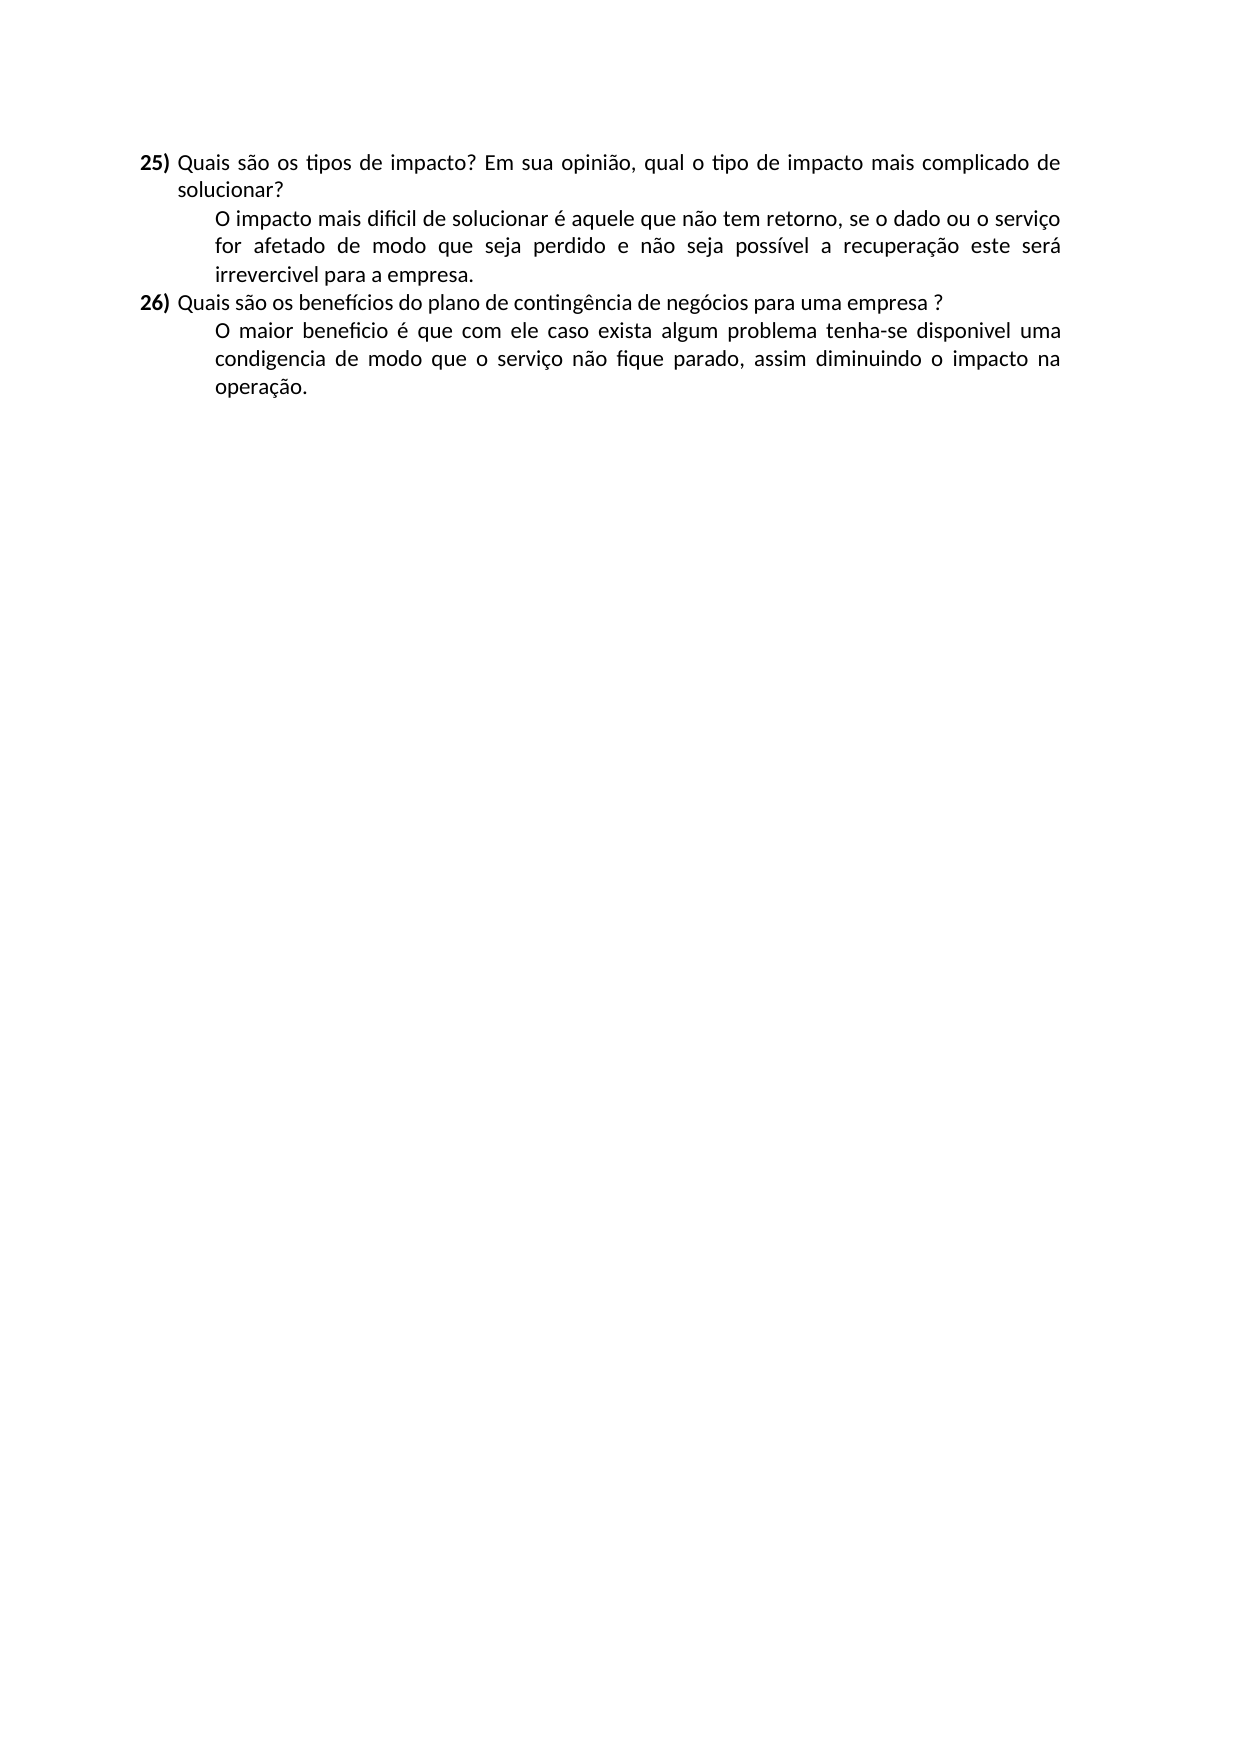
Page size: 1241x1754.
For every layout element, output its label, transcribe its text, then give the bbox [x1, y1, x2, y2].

list Quais são os benefícios do plano de contingência de negócios para uma empresa ? [140, 288, 1063, 316]
list O maior beneficio é que com ele caso exista algum problema tenha-se disponivel uma condigencia de modo que o serviço não fique parado, assim diminuindo o impacto na operação. [215, 316, 1063, 400]
list Quais são os tipos de impacto? Em sua opinião, qual o tipo de impacto mais complicado de solucionar? [140, 148, 1063, 204]
list O impacto mais dificil de solucionar é aquele que não tem retorno, se o dado ou o serviço for afetado de modo que seja perdido e não seja possível a recuperação este será irrevercivel para a empresa. [215, 204, 1063, 288]
